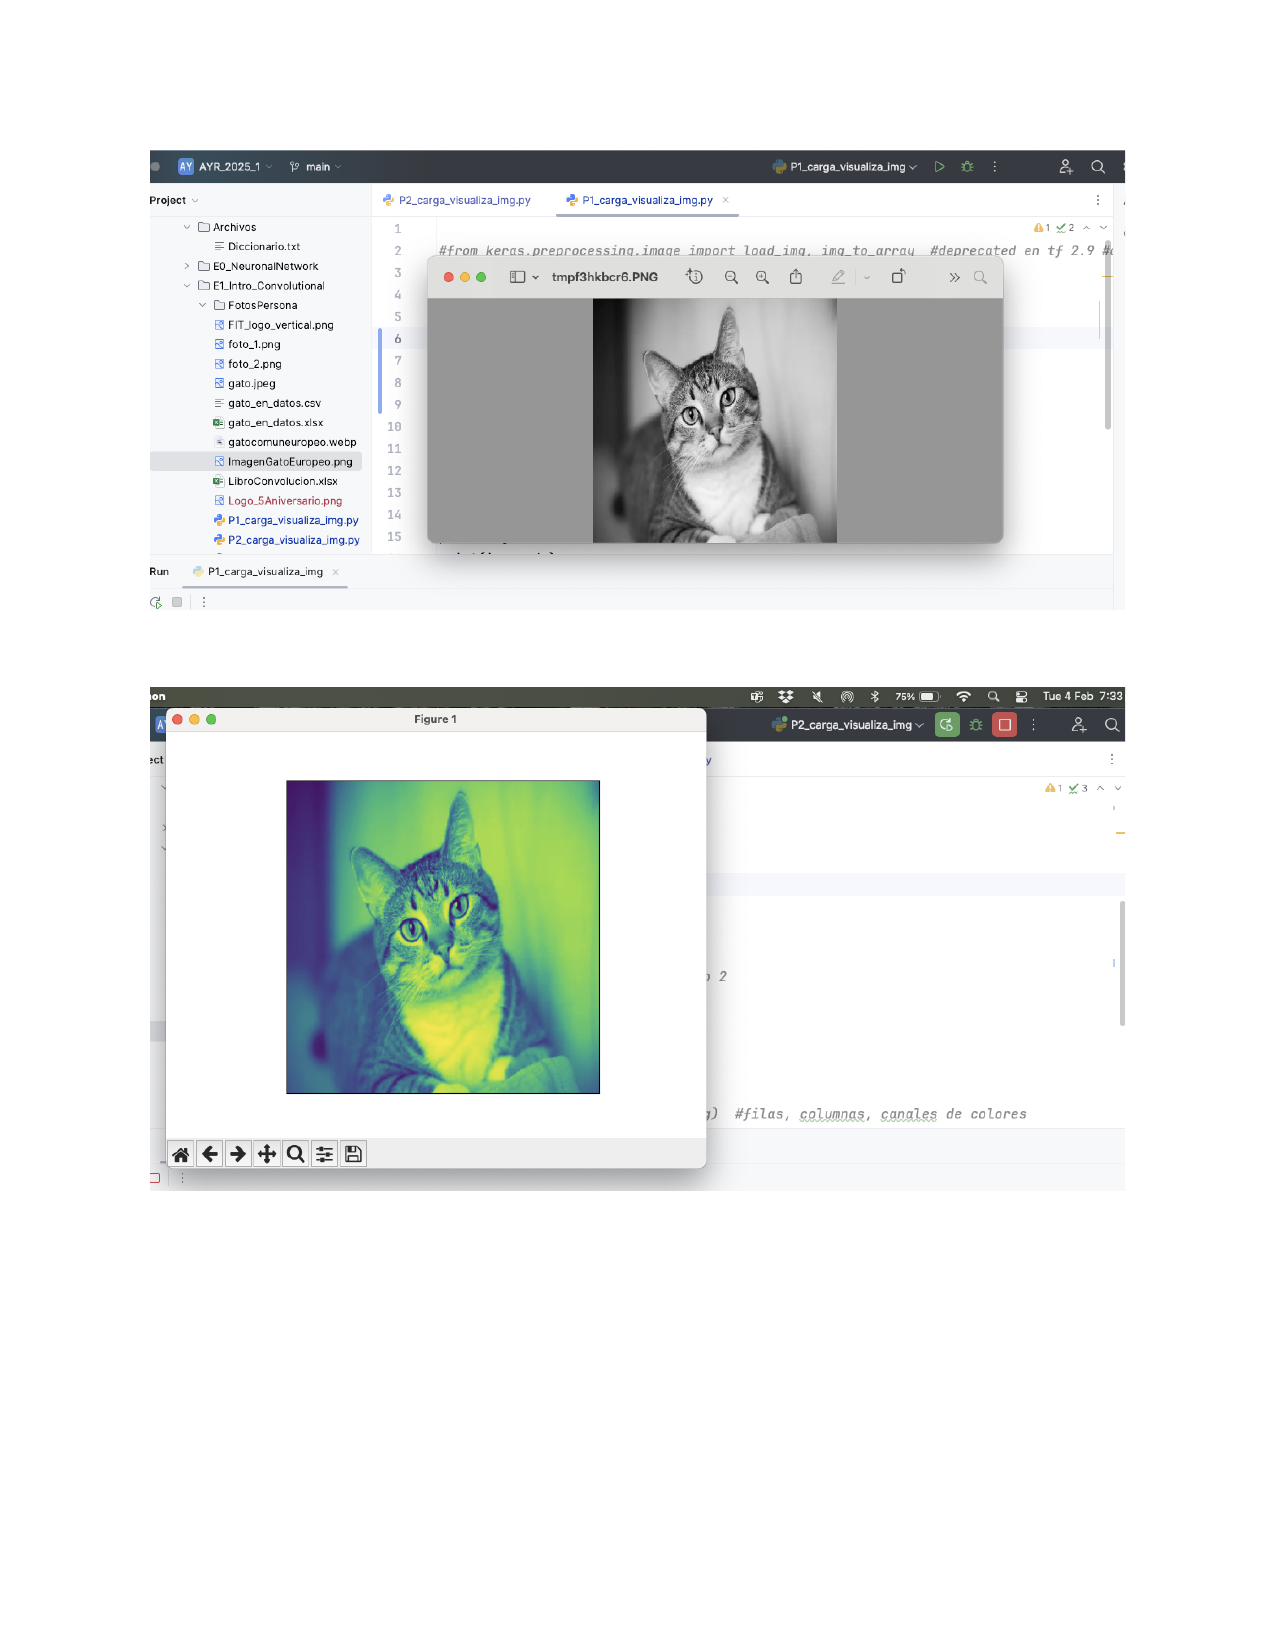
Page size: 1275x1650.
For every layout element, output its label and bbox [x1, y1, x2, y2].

picture [150, 687, 1125, 1191]
picture [150, 150, 1125, 610]
